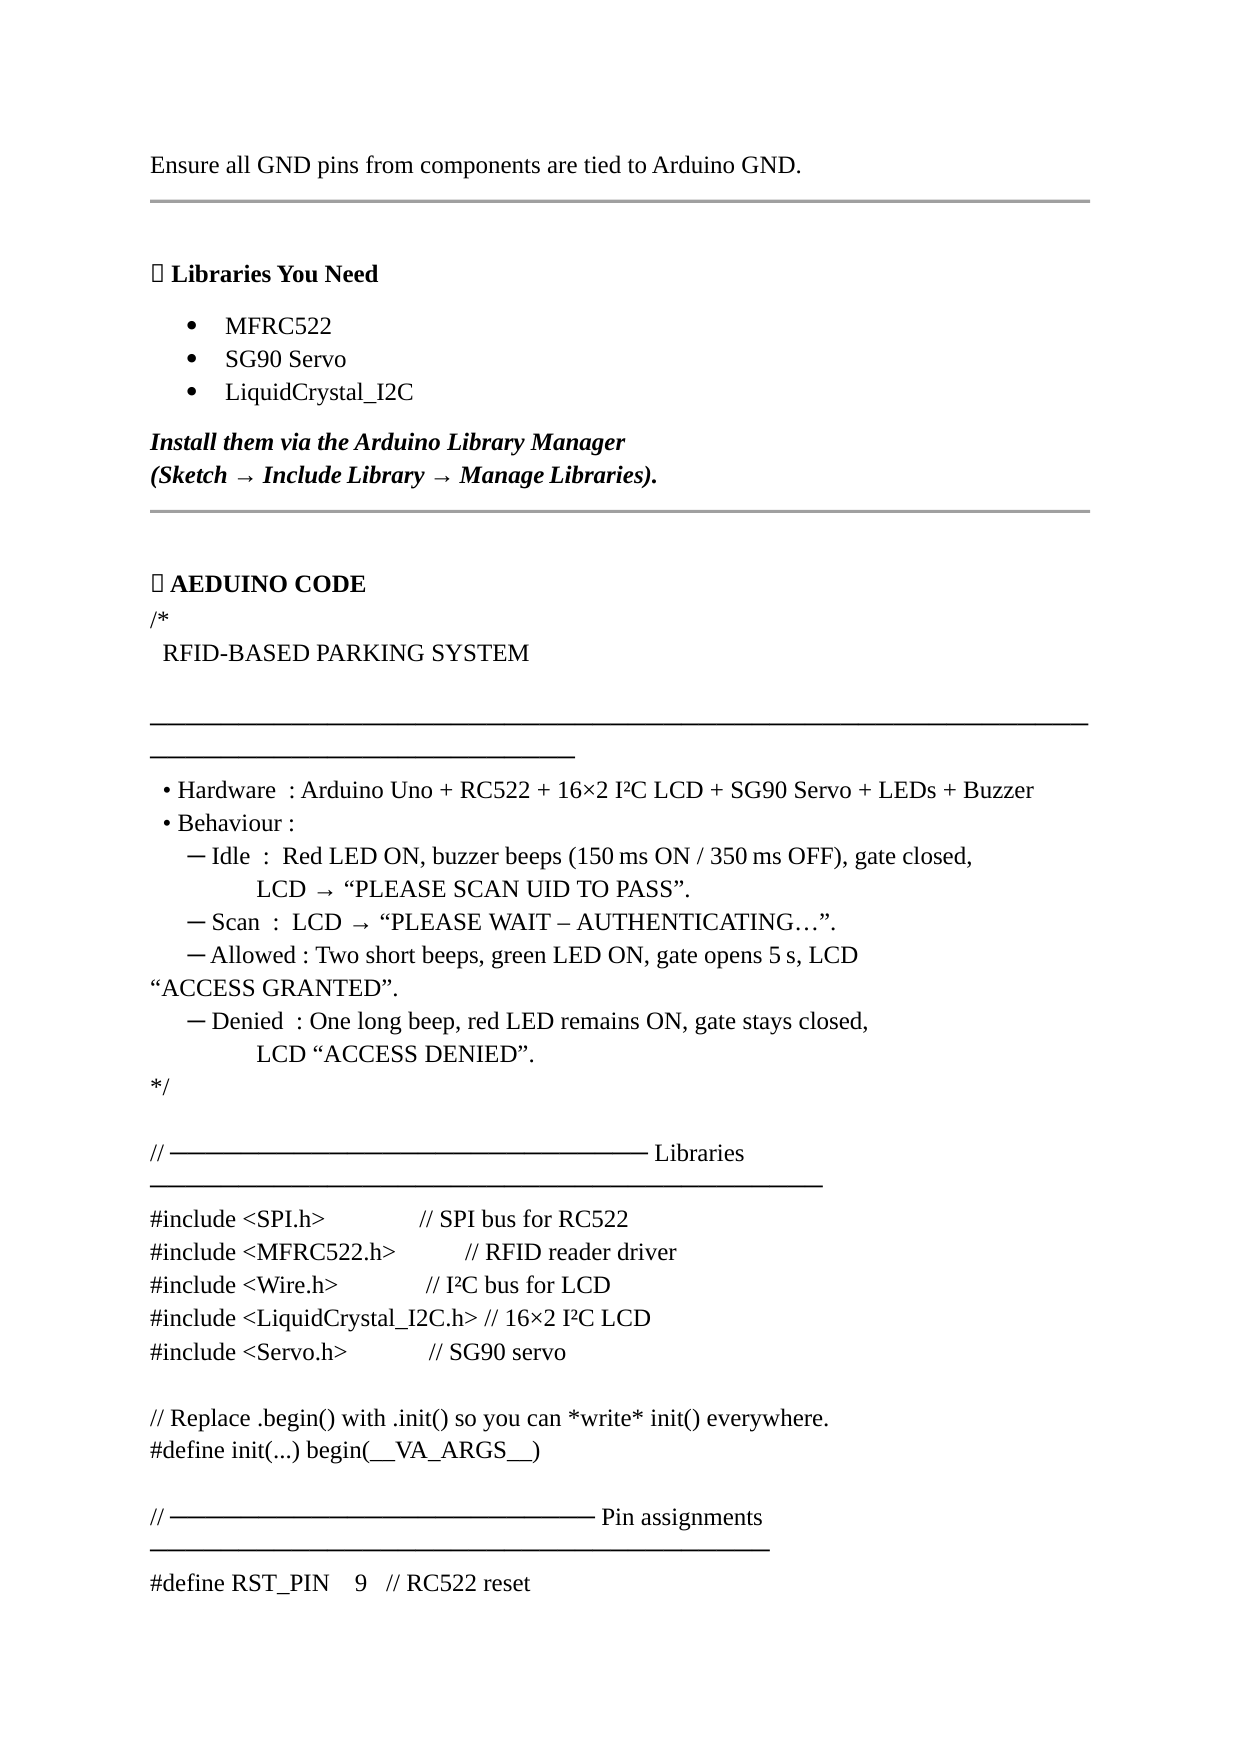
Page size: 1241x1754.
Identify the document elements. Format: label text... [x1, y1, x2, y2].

text /* [150, 605, 1090, 633]
text Ensure all GND pins from components are tied to Arduino GND. [150, 150, 1090, 179]
text #include <MFRC522.h> // RFID reader driver [150, 1237, 1090, 1266]
text ───────────────────────────────────────────────────────────────────────────── [150, 671, 1090, 771]
text LCD “ACCESS DENIED”. [150, 1039, 1090, 1068]
text #define init(...) begin(__VA_ARGS__) [150, 1436, 1090, 1464]
text #include <Wire.h> // I²C bus for LCD [150, 1271, 1090, 1299]
list LiquidCrystal_I2C [187, 377, 1090, 406]
text // Replace .begin() with .init() so you can *write* init() everywhere. [150, 1403, 1090, 1431]
list MFRC522 [187, 311, 1090, 340]
text ─ Denied : One long beep, red LED remains ON, gate stays closed, [150, 1006, 1090, 1035]
text // ──────────────────────── Pin assignments ─────────────────────────────────── [150, 1502, 1090, 1563]
text #include <Servo.h> // SG90 servo [150, 1337, 1090, 1365]
list SG90 Servo [187, 344, 1090, 373]
text Install them via the Arduino Library Manager (Sketch → Include Library → Manage Libraries). [150, 427, 1090, 489]
text 🧾 Libraries You Need [150, 256, 1090, 289]
text • Behaviour : [150, 808, 1090, 837]
text ─ Allowed : Two short beeps, green LED ON, gate opens 5 s, LCD “ACCESS GRANTED”. [150, 940, 1090, 1002]
text #include <SPI.h> // SPI bus for RC522 [150, 1204, 1090, 1233]
text #include <LiquidCrystal_I2C.h> // 16×2 I²C LCD [150, 1303, 1090, 1332]
text // ─────────────────────────── Libraries ────────────────────────────────────── [150, 1138, 1090, 1200]
text ─ Idle : Red LED ON, buzzer beeps (150 ms ON / 350 ms OFF), gate closed, [150, 841, 1090, 870]
text LCD → “PLEASE SCAN UID TO PASS”. [150, 874, 1090, 903]
text #define RST_PIN 9 // RC522 reset [150, 1568, 1090, 1596]
text ─ Scan : LCD → “PLEASE WAIT – AUTHENTICATING…”. [150, 907, 1090, 936]
text */ [150, 1072, 1090, 1101]
text RFID‑BASED PARKING SYSTEM [150, 638, 1090, 667]
text 🧾 AEDUINO CODE [150, 566, 1090, 600]
text • Hardware : Arduino Uno + RC522 + 16×2 I²C LCD + SG90 Servo + LEDs + Buzzer [150, 775, 1090, 804]
